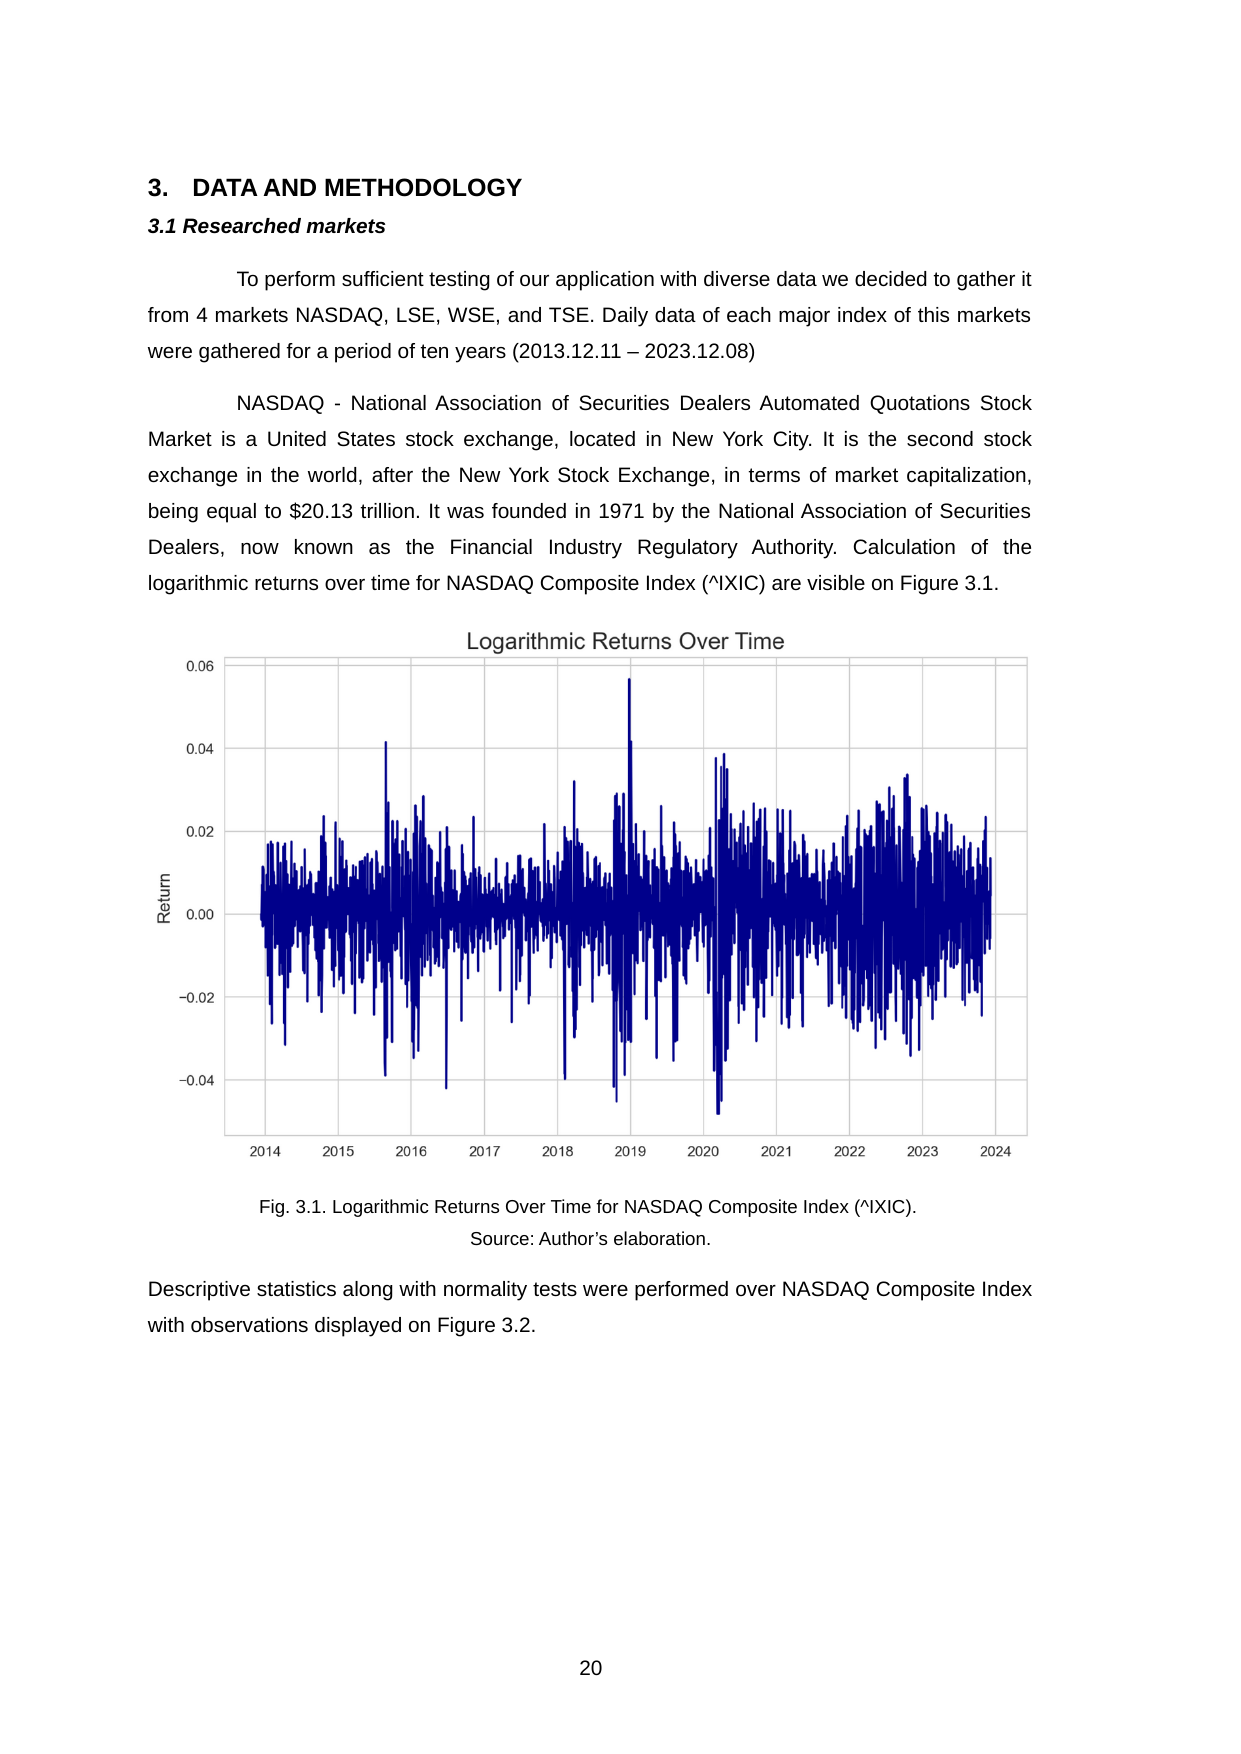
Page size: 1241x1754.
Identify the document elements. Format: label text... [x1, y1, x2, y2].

text To perform sufficient testing of our application with diverse data we decided to gather it from 4 markets NASDAQ, LSE, WSE, and TSE. Daily data of each major index of this markets were gathered for a period of ten years (2013.12.11 – 2023.12.08) [148, 267, 1033, 362]
text NASDAQ - National Association of Securities Dealers Automated Quotations Stock Market is a United States stock exchange, located in New York City. It is the second stock exchange in the world, after the New York Stock Exchange, in terms of market capitalization, being equal to $20.13 trillion. It was founded in 1971 by the National Association of Securities Dealers, now known as the Financial Industry Regulatory Authority. Calculation of the logarithmic returns over time for NASDAQ Composite Index (^IXIC) are visible on Figure 3.1. [148, 391, 1033, 595]
text Descriptive statistics along with normality tests were performed over NASDAQ Composite Index with observations displayed on Figure 3.2. [148, 1277, 1033, 1337]
text 3.1 Researched markets [148, 214, 1033, 238]
text Fig. 3.1. Logarithmic Returns Over Time for NASDAQ Composite Index (^IXIC). Source: Author’s elaboration. [148, 1195, 1033, 1249]
picture [147, 623, 1034, 1167]
text 3. DATA AND METHODOLOGY [148, 173, 1033, 201]
